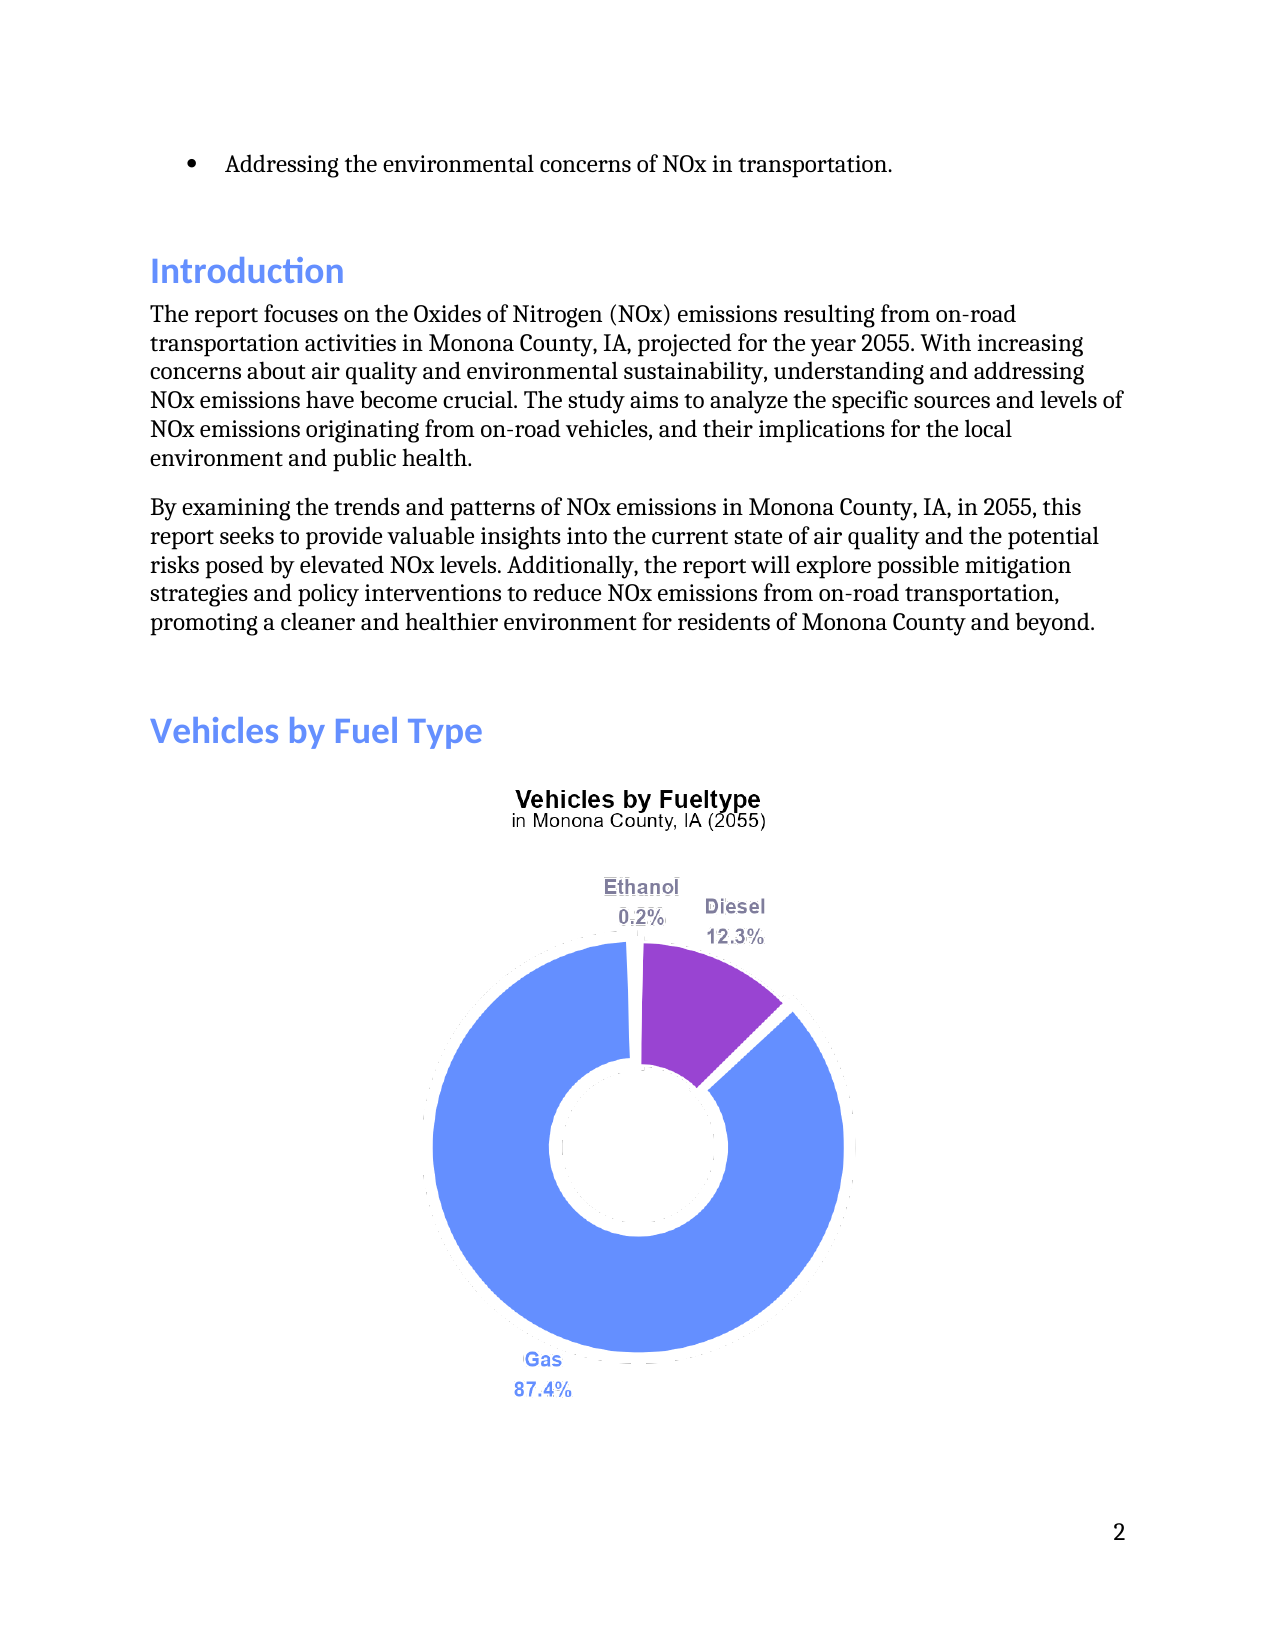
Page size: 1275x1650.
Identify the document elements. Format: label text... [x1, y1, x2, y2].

subtitle Introduction [150, 247, 1125, 293]
text By examining the trends and patterns of NOx emissions in Monona County, IA, in 2055, this report seeks to provide valuable insights into the current state of air quality and the potential risks posed by elevated NOx levels. Additionally, the report will explore possible mitigation strategies and policy interventions to reduce NOx emissions from on-road transportation, promoting a cleaner and healthier environment for residents of Monona County and beyond. [150, 493, 1125, 637]
text The report focuses on the Oxides of Nitrogen (NOx) emissions resulting from on-road transportation activities in Monona County, IA, projected for the year 2055. With increasing concerns about air quality and environmental sustainability, understanding and addressing NOx emissions have become crucial. The study aims to analyze the specific sources and levels of NOx emissions originating from on-road vehicles, and their implications for the local environment and public health. [150, 300, 1125, 472]
picture [300, 778, 976, 1454]
text Addressing the environmental concerns of NOx in transportation. [187, 150, 1125, 179]
subtitle Vehicles by Fuel Type [150, 707, 1125, 753]
